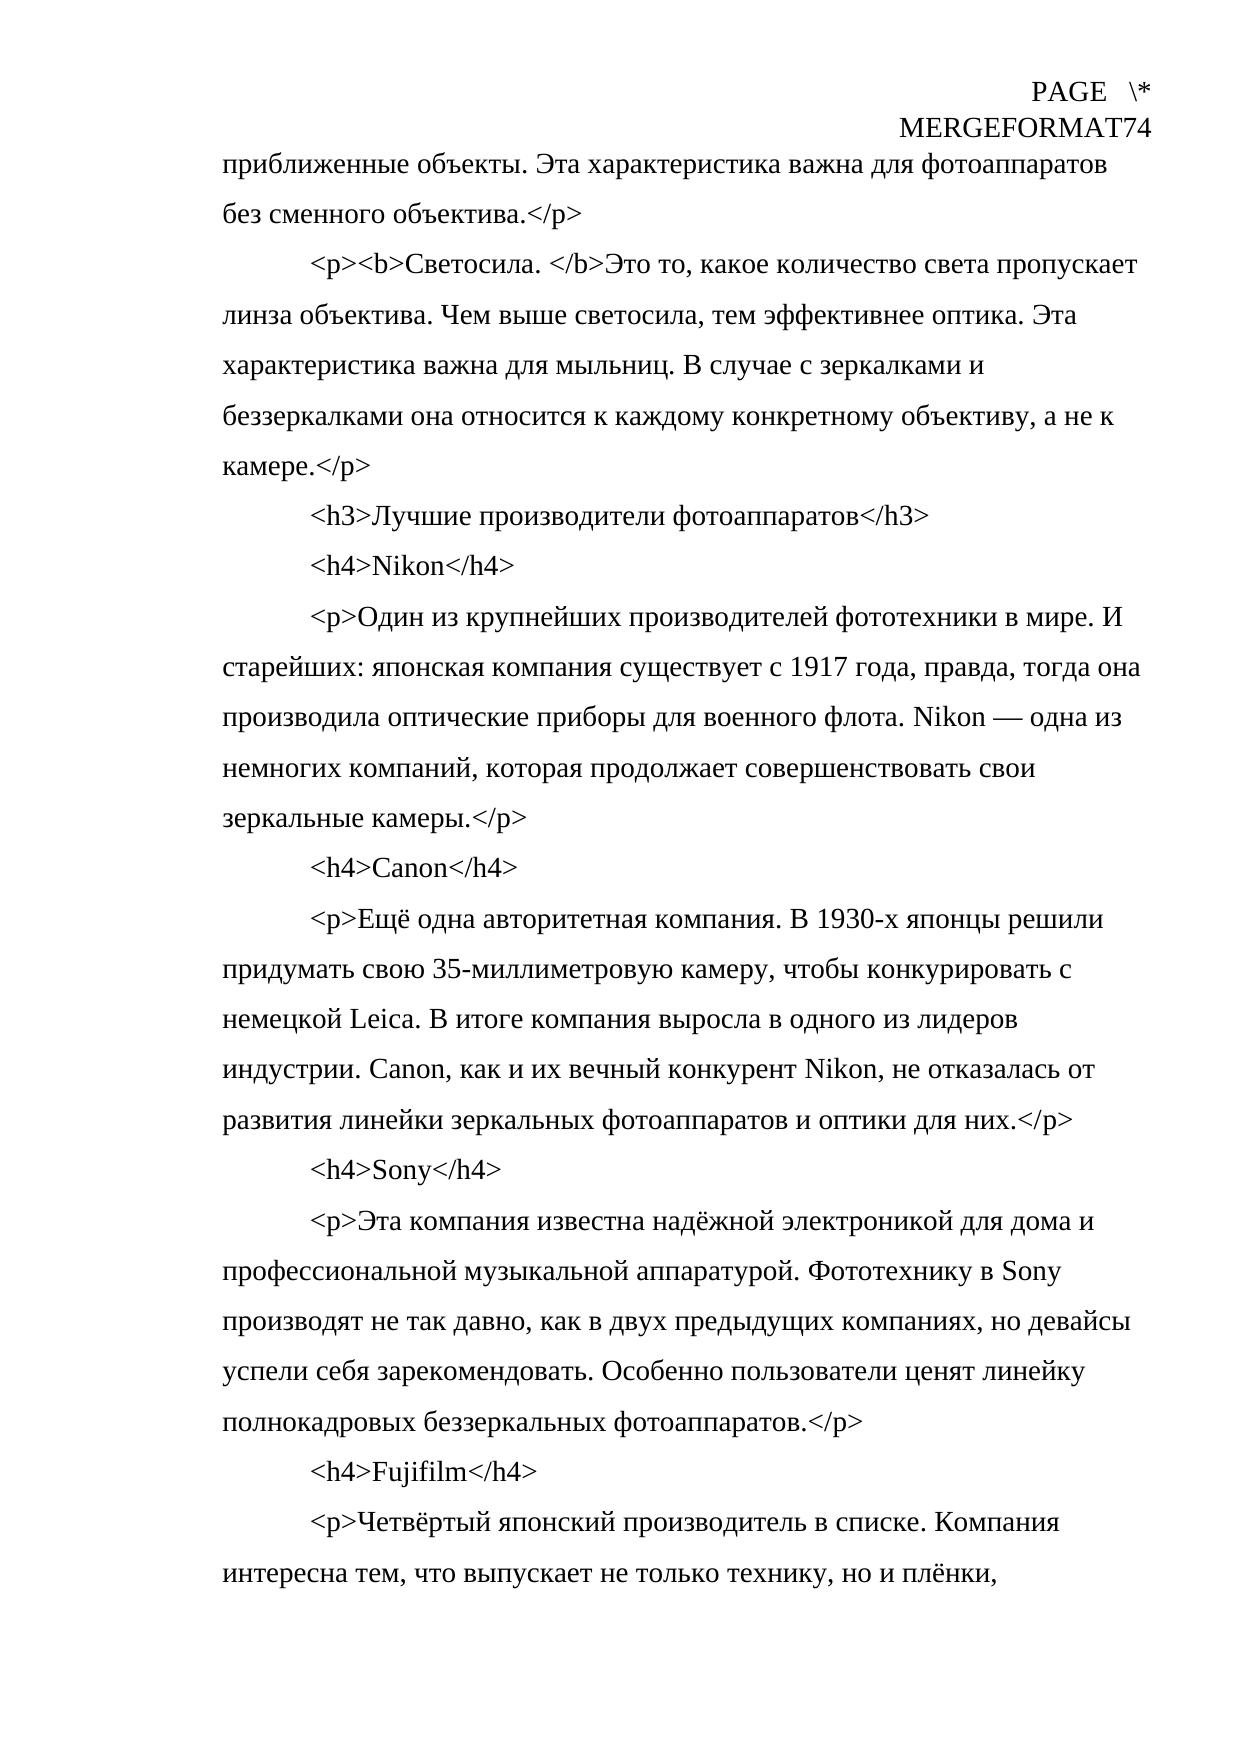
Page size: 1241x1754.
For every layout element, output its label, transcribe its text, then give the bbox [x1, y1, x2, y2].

text <h4>Fujifilm</h4> [222, 1454, 1152, 1488]
text <h3>Лучшие производители фотоаппаратов</h3> [222, 498, 1152, 532]
text <p>Ещё одна авторитетная компания. В 1930-х японцы решили придумать свою 35-миллиметровую камеру, чтобы конкурировать с немецкой Leica. В итоге компания выросла в одного из лидеров индустрии. Canon, как и их вечный конкурент Nikon, не отказалась от развития линейки зеркальных фотоаппаратов и оптики для них.</p> [222, 901, 1152, 1136]
text <p><b>Светосила. </b>Это то, какое количество света пропускает линза объектива. Чем выше светосила, тем эффективнее оптика. Эта характеристика важна для мыльниц. В случае с зеркалками и беззеркалками она относится к каждому конкретному объективу, а не к камере.</p> [222, 247, 1152, 481]
text <p>Один из крупнейших производителей фототехники в мире. И старейших: японская компания существует с 1917 года, правда, тогда она производила оптические приборы для военного флота. Nikon — одна из немногих компаний, которая продолжает совершенствовать свои зеркальные камеры.</p> [222, 599, 1152, 834]
text <h4>Sony</h4> [222, 1152, 1152, 1186]
text <h4>Canon</h4> [222, 850, 1152, 884]
text <p>Эта компания известна надёжной электроникой для дома и профессиональной музыкальной аппаратурой. Фототехнику в Sony производят не так давно, как в двух предыдущих компаниях, но девайсы успели себя зарекомендовать. Особенно пользователи ценят линейку полнокадровых беззеркальных фотоаппаратов.</p> [222, 1203, 1152, 1437]
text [222, 146, 1152, 230]
text <h4>Nikon</h4> [222, 548, 1152, 582]
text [222, 1504, 1152, 1588]
